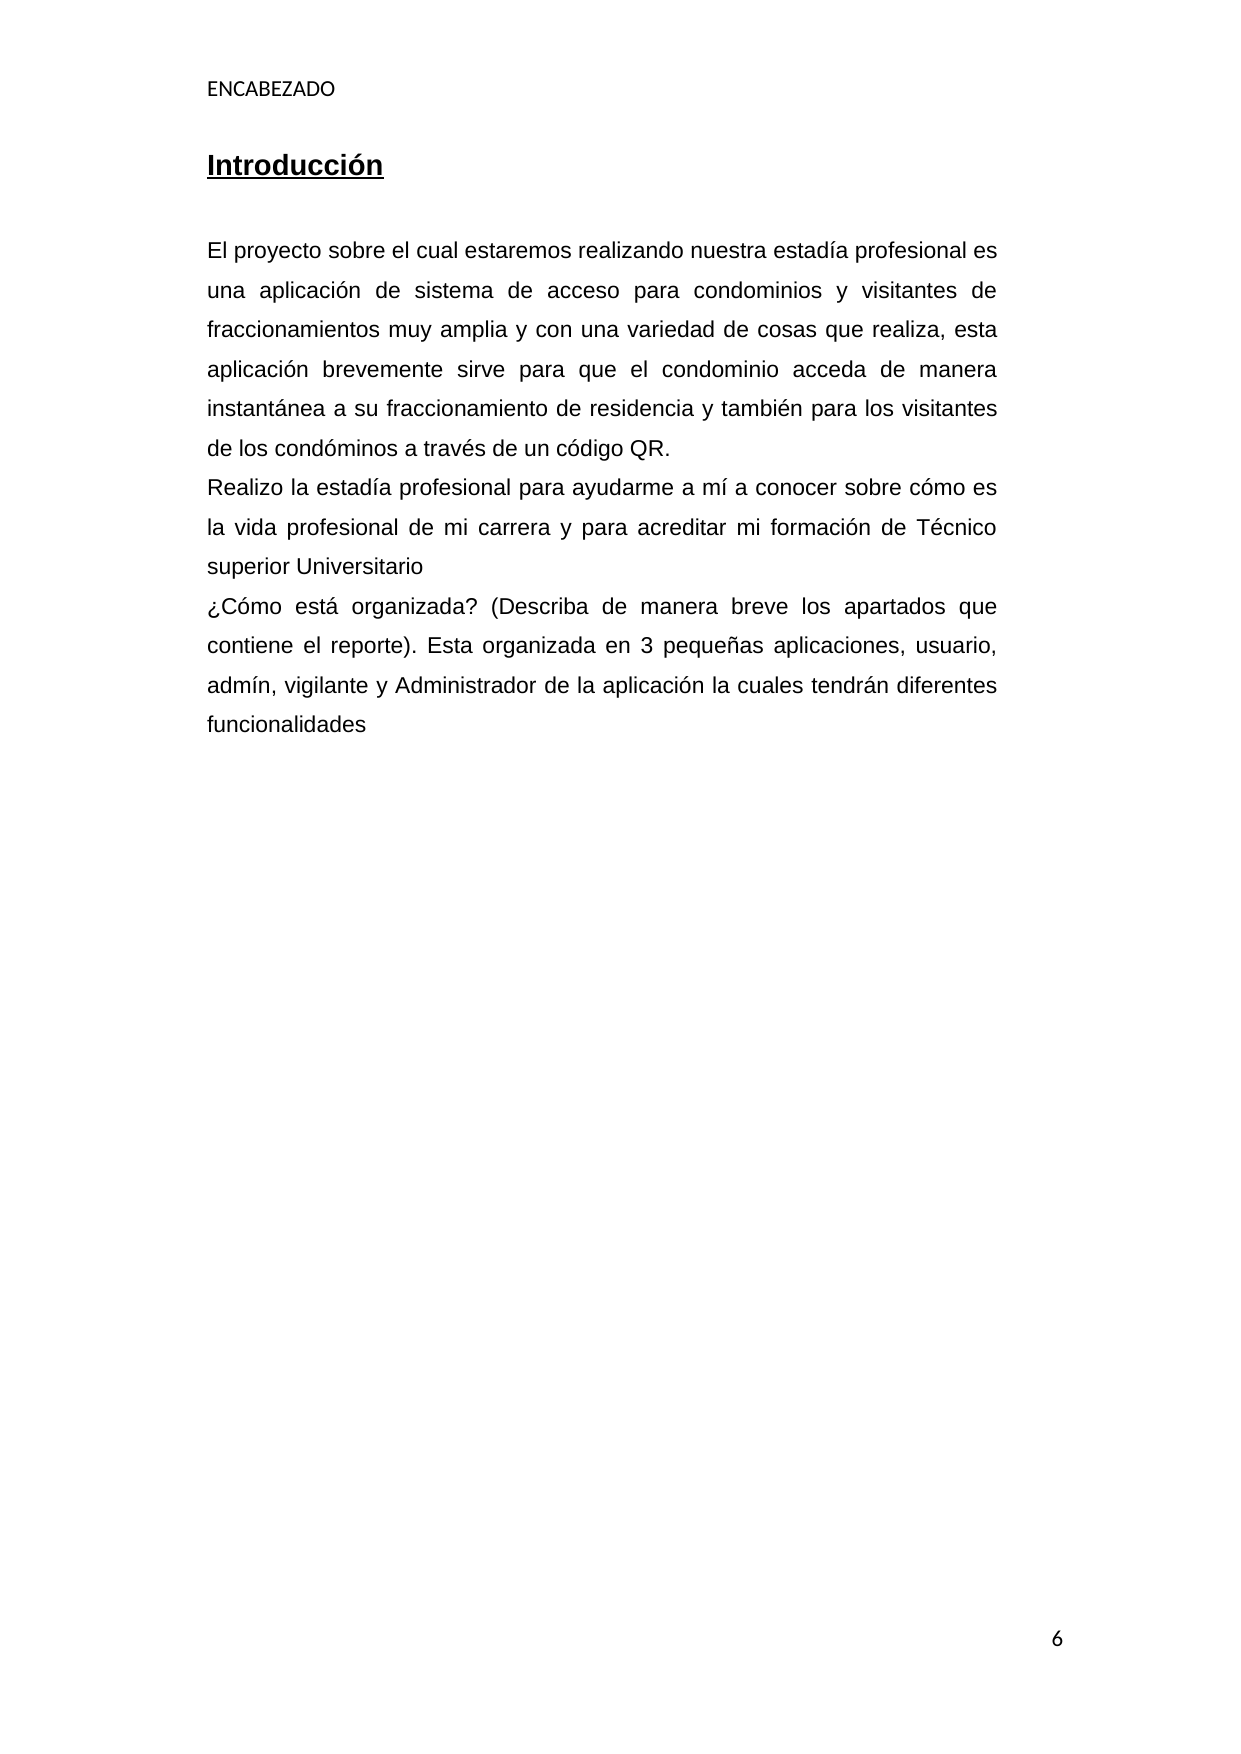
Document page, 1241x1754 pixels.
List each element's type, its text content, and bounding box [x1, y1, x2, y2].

text Realizo la estadía profesional para ayudarme a mí a conocer sobre cómo es la vida profesional de mi carrera y para acreditar mi formación de Técnico superior Universitario [207, 474, 998, 580]
text El proyecto sobre el cual estaremos realizando nuestra estadía profesional es una aplicación de sistema de acceso para condominios y visitantes de fraccionamientos muy amplia y con una variedad de cosas que realiza, esta aplicación brevemente sirve para que el condominio acceda de manera instantánea a su fraccionamiento de residencia y también para los visitantes de los condóminos a través de un código QR. [207, 237, 998, 461]
text ¿Cómo está organizada? (Describa de manera breve los apartados que contiene el reporte). Esta organizada en 3 pequeñas aplicaciones, usuario, admín, vigilante y Administrador de la aplicación la cuales tendrán diferentes funcionalidades [207, 593, 998, 738]
subtitle Introducción [207, 148, 1063, 181]
